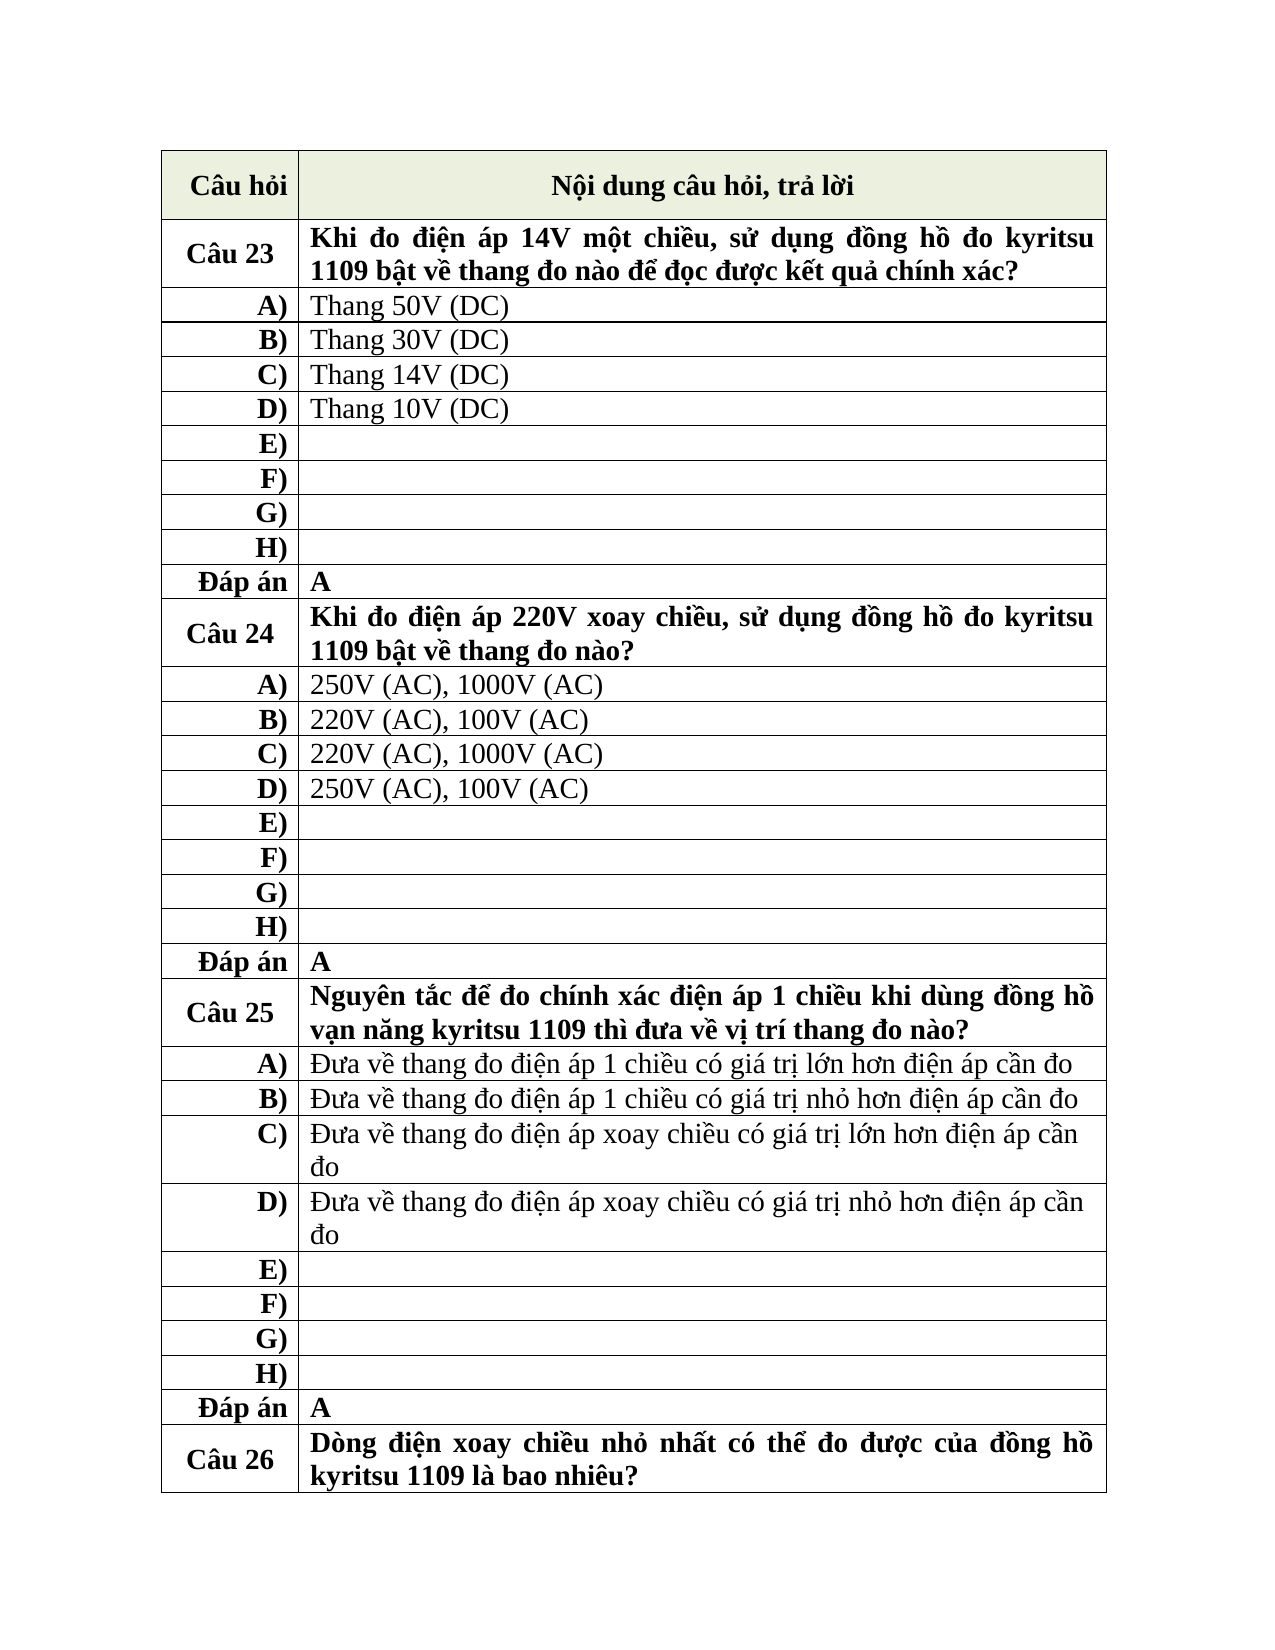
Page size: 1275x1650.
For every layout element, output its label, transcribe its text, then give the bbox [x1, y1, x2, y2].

table_cell B) [162, 702, 298, 735]
table_cell 220V (AC), 100V (AC) [299, 702, 1106, 735]
table_cell Đưa về thang đo điện áp xoay chiều có giá trị nhỏ hơn điện áp cần đo [299, 1184, 1106, 1251]
table_cell 220V (AC), 1000V (AC) [299, 736, 1106, 770]
table_cell [299, 1287, 1106, 1320]
table_cell [299, 530, 1106, 563]
table_cell C) [162, 736, 298, 770]
table_cell [299, 495, 1106, 529]
table_cell [299, 461, 1106, 494]
table_cell [299, 875, 1106, 908]
table_cell H) [162, 909, 298, 943]
table_cell Khi đo điện áp 14V một chiều, sử dụng đồng hồ đo kyritsu 1109 bật về thang đo nào để đọc được kết quả chính xác? [299, 220, 1106, 287]
table_cell Thang 14V (DC) [299, 357, 1106, 391]
table_cell Đưa về thang đo điện áp xoay chiều có giá trị lớn hơn điện áp cần đo [299, 1116, 1106, 1183]
table_cell F) [162, 840, 298, 874]
table_cell Đáp án [162, 1390, 298, 1424]
table_cell H) [162, 530, 298, 563]
table_cell Thang 10V (DC) [299, 392, 1106, 425]
table_cell A) [162, 667, 298, 701]
table_cell 250V (AC), 100V (AC) [299, 771, 1106, 804]
table_cell Câu 24 [162, 599, 298, 666]
table_cell B) [162, 323, 298, 356]
table_header Câu hỏi [162, 151, 298, 219]
table_cell Nguyên tắc để đo chính xác điện áp 1 chiều khi dùng đồng hồ vạn năng kyritsu 1109 thì đưa về vị trí thang đo nào? [299, 979, 1106, 1046]
table_cell Đưa về thang đo điện áp 1 chiều có giá trị nhỏ hơn điện áp cần đo [299, 1081, 1106, 1115]
table_cell Đáp án [162, 565, 298, 598]
table_cell Thang 30V (DC) [299, 323, 1106, 356]
table_cell E) [162, 806, 298, 839]
table_cell Thang 50V (DC) [299, 288, 1106, 321]
table_cell 250V (AC), 1000V (AC) [299, 667, 1106, 701]
table_cell A [299, 944, 1106, 977]
table_cell [299, 806, 1106, 839]
table_cell D) [162, 392, 298, 425]
table_cell H) [162, 1356, 298, 1389]
table_cell [299, 840, 1106, 874]
table_cell C) [162, 357, 298, 391]
table_cell Khi đo điện áp 220V xoay chiều, sử dụng đồng hồ đo kyritsu 1109 bật về thang đo nào? [299, 599, 1106, 666]
table_cell [299, 1252, 1106, 1286]
table_cell A) [162, 1047, 298, 1080]
table_cell [299, 909, 1106, 943]
table_cell D) [162, 771, 298, 804]
table_cell Đưa về thang đo điện áp 1 chiều có giá trị lớn hơn điện áp cần đo [299, 1047, 1106, 1080]
table_cell [299, 1356, 1106, 1389]
table_cell A [299, 1390, 1106, 1424]
table_cell F) [162, 1287, 298, 1320]
table_cell G) [162, 875, 298, 908]
table_cell E) [162, 426, 298, 460]
table_cell A [299, 565, 1106, 598]
table_cell Câu 26 [162, 1425, 298, 1492]
table_cell A) [162, 288, 298, 321]
table_cell Dòng điện xoay chiều nhỏ nhất có thể đo được của đồng hồ kyritsu 1109 là bao nhiêu? [299, 1425, 1106, 1492]
table_cell E) [162, 1252, 298, 1286]
table_cell B) [162, 1081, 298, 1115]
table_cell C) [162, 1116, 298, 1183]
table_cell G) [162, 1321, 298, 1355]
table_cell [299, 426, 1106, 460]
table_cell Câu 25 [162, 979, 298, 1046]
table_cell [299, 1321, 1106, 1355]
table_cell D) [162, 1184, 298, 1251]
table_cell F) [162, 461, 298, 494]
table_header Nội dung câu hỏi, trả lời [299, 151, 1106, 219]
table_cell G) [162, 495, 298, 529]
table_cell Câu 23 [162, 220, 298, 287]
table_cell Đáp án [162, 944, 298, 977]
